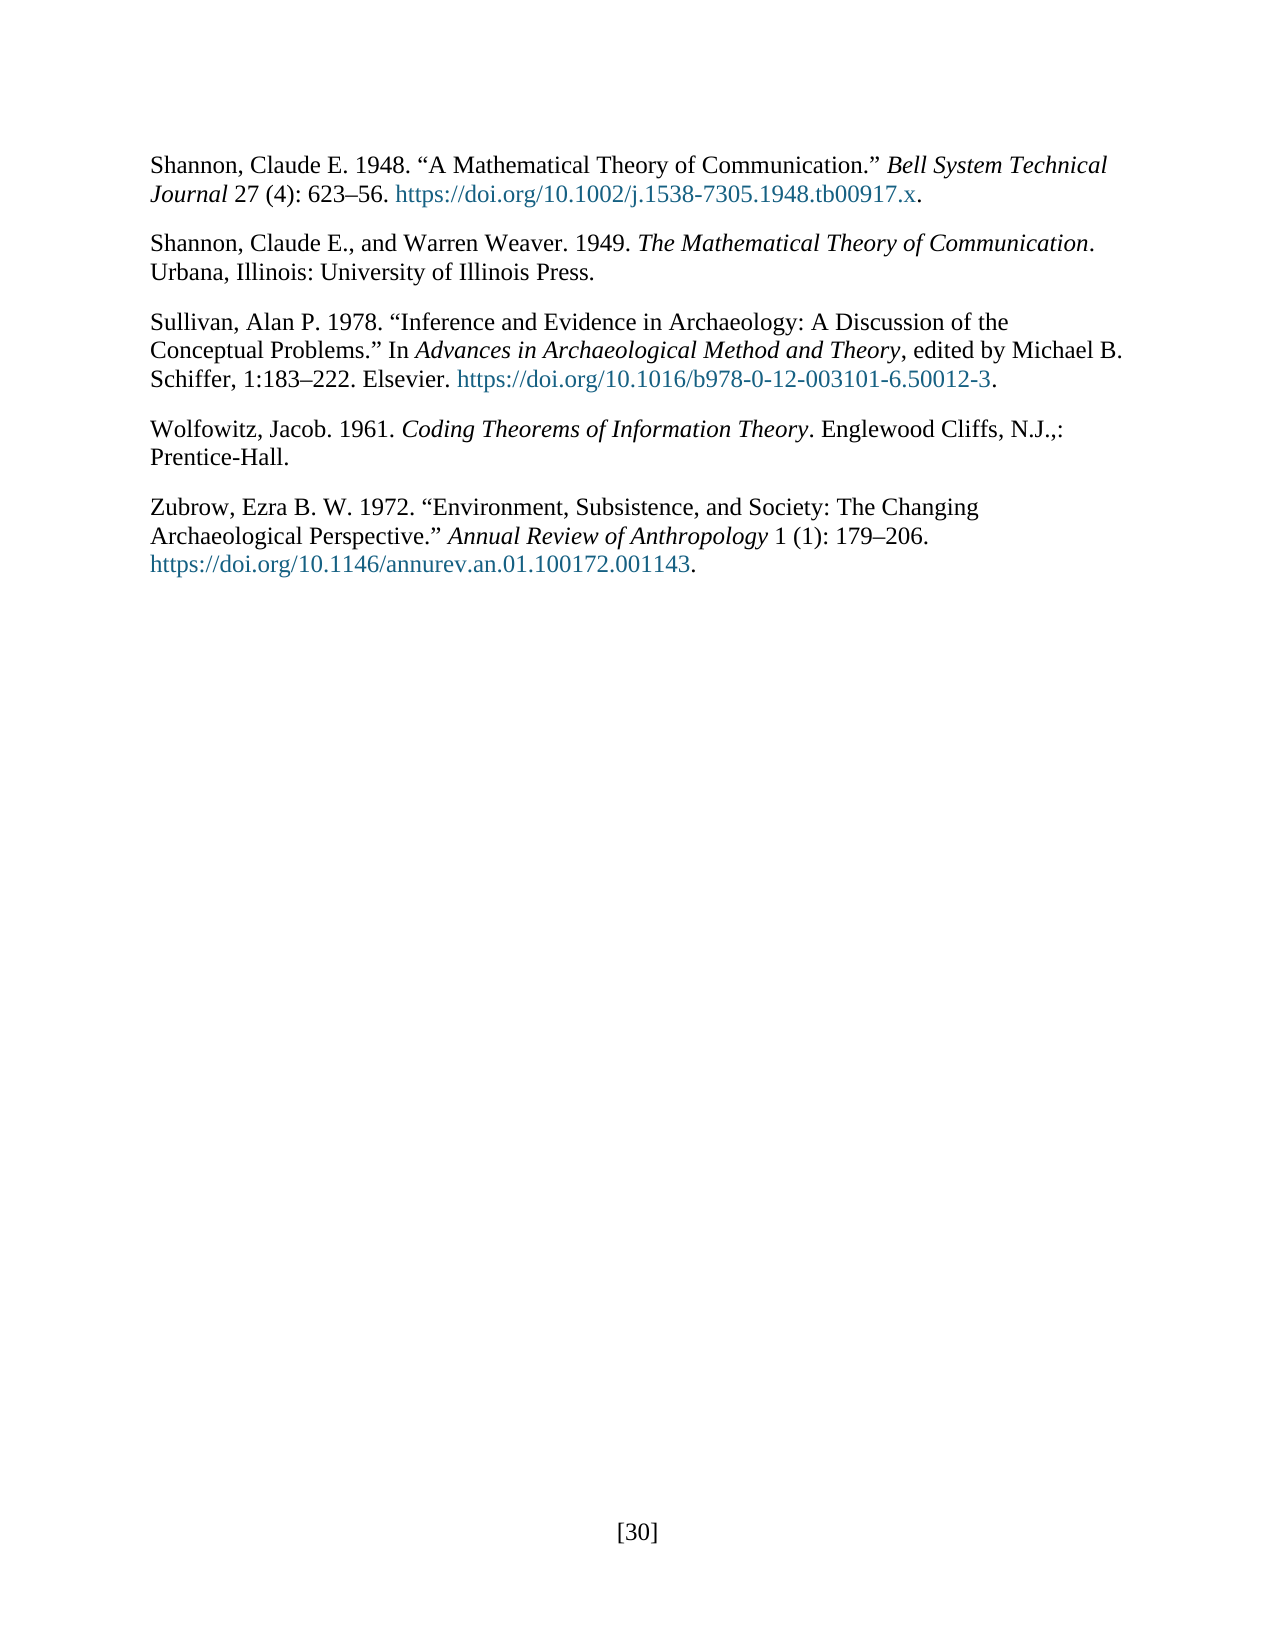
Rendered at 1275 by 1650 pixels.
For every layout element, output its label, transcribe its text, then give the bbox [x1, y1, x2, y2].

text Shannon, Claude E. 1948. “A Mathematical Theory of Communication.” Bell System Technical Journal 27 (4): 623–56. https://doi.org/10.1002/j.1538-7305.1948.tb00917.x. [150, 150, 1125, 207]
text Wolfowitz, Jacob. 1961. Coding Theorems of Information Theory. Englewood Cliffs, N.J.,: Prentice-Hall. [150, 414, 1125, 471]
text Zubrow, Ezra B. W. 1972. “Environment, Subsistence, and Society: The Changing Archaeological Perspective.” Annual Review of Anthropology 1 (1): 179–206. https://doi.org/10.1146/annurev.an.01.100172.001143. [150, 492, 1125, 578]
text Sullivan, Alan P. 1978. “Inference and Evidence in Archaeology: A Discussion of the Conceptual Problems.” In Advances in Archaeological Method and Theory, edited by Michael B. Schiffer, 1:183–222. Elsevier. https://doi.org/10.1016/b978-0-12-003101-6.50012-3. [150, 307, 1125, 393]
text Shannon, Claude E., and Warren Weaver. 1949. The Mathematical Theory of Communication. Urbana, Illinois: University of Illinois Press. [150, 228, 1125, 286]
